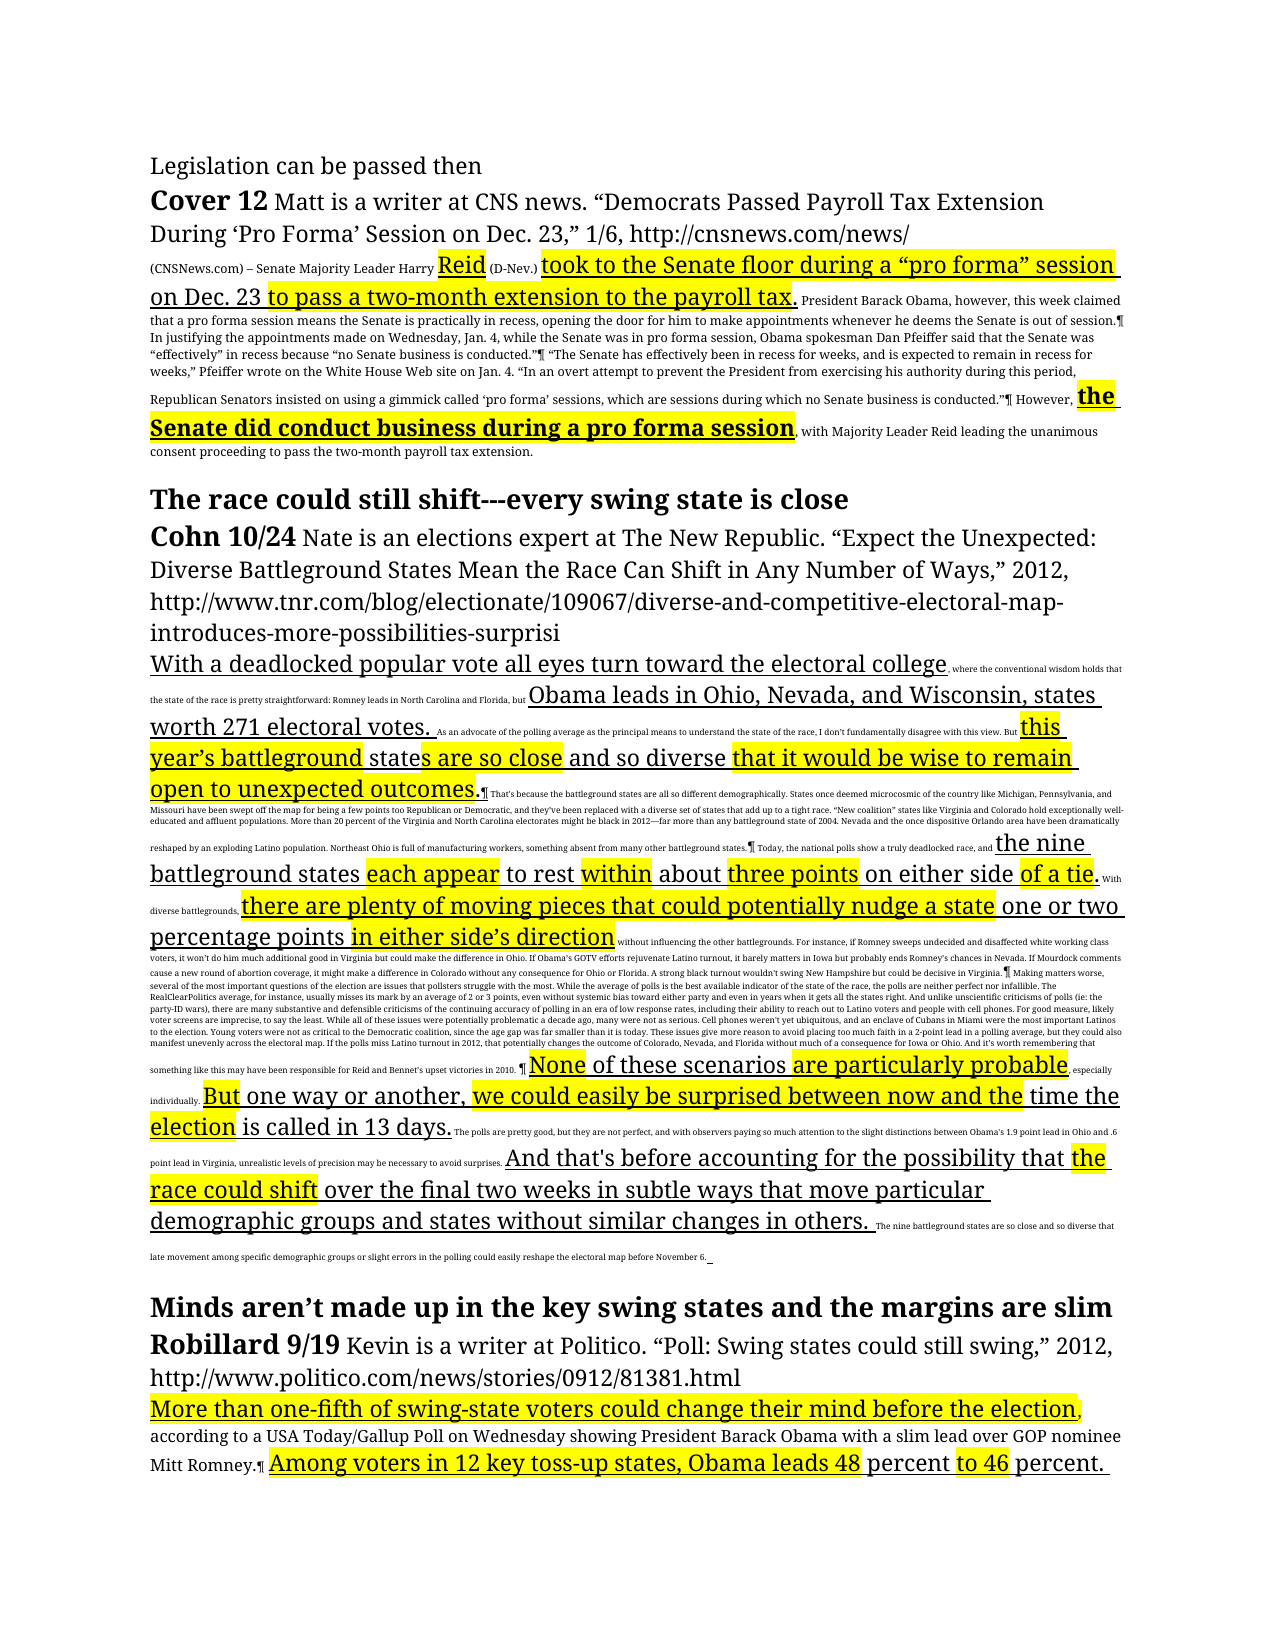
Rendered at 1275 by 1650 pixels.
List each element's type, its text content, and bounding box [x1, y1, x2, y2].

subtitle Minds aren’t made up in the key swing states and the margins are slim [150, 1288, 1125, 1325]
text Cover 12 Matt is a writer at CNS news. “Democrats Passed Payroll Tax Extension During ‘Pro Forma’ Session on Dec. 23,” 1/6, http://cnsnews.com/news/ [150, 181, 1125, 249]
text With a deadlocked popular vote all eyes turn toward the electoral college, where the conventional wisdom holds that the state of the race is pretty straightforward: Romney leads in North Carolina and Florida, but Obama leads in Ohio, Nevada, and Wisconsin, states worth 271 electoral votes. As an advocate of the polling average as the principal means to understand the state of the race, I don’t fundamentally disagree with this view. But this year’s battleground states are so close and so diverse that it would be wise to remain open to unexpected outcomes.¶ That's because the battleground states are all so different demographically. States once deemed microcosmic of the country like Michigan, Pennsylvania, and Missouri have been swept off the map for being a few points too Republican or Democratic, and they’ve been replaced with a diverse set of states that add up to a tight race. “New coalition” states like Virginia and Colorado hold exceptionally well-educated and affluent populations. More than 20 percent of the Virginia and North Carolina electorates might be black in 2012—far more than any battleground state of 2004. Nevada and the once dispositive Orlando area have been dramatically reshaped by an exploding Latino population. Northeast Ohio is full of manufacturing workers, something absent from many other battleground states.¶ Today, the national polls show a truly deadlocked race, and the nine battleground states each appear to rest within about three points on either side of a tie. With diverse battlegrounds, there are plenty of moving pieces that could potentially nudge a state one or two percentage points in either side’s direction without influencing the other battlegrounds. For instance, if Romney sweeps undecided and disaffected white working class voters, it won’t do him much additional good in Virginia but could make the difference in Ohio. If Obama’s GOTV efforts rejuvenate Latino turnout, it barely matters in Iowa but probably ends Romney’s chances in Nevada. If Mourdock comments cause a new round of abortion coverage, it might make a difference in Colorado without any consequence for Ohio or Florida. A strong black turnout wouldn't swing New Hampshire but could be decisive in Virginia.¶ Making matters worse, several of the most important questions of the election are issues that pollsters struggle with the most. While the average of polls is the best available indicator of the state of the race, the polls are neither perfect nor infallible. The RealClearPolitics average, for instance, usually misses its mark by an average of 2 or 3 points, even without systemic bias toward either party and even in years when it gets all the states right. And unlike unscientific criticisms of polls (ie: the party-ID wars), there are many substantive and defensible criticisms of the continuing accuracy of polling in an era of low response rates, including their ability to reach out to Latino voters and people with cell phones. For good measure, likely voter screens are imprecise, to say the least. While all of these issues were potentially problematic a decade ago, many were not as serious. Cell phones weren't yet ubiquitous, and an enclave of Cubans in Miami were the most important Latinos to the election. Young voters were not as critical to the Democratic coalition, since the age gap was far smaller than it is today. These issues give more reason to avoid placing too much faith in a 2-point lead in a polling average, but they could also manifest unevenly across the electoral map. If the polls miss Latino turnout in 2012, that potentially changes the outcome of Colorado, Nevada, and Florida without much of a consequence for Iowa or Ohio. And it’s worth remembering that something like this may have been responsible for Reid and Bennet’s upset victories in 2010. ¶ None of these scenarios are particularly probable, especially individually. But one way or another, we could easily be surprised between now and the time the election is called in 13 days. The polls are pretty good, but they are not perfect, and with observers paying so much attention to the slight distinctions between Obama's 1.9 point lead in Ohio and .6 point lead in Virginia, unrealistic levels of precision may be necessary to avoid surprises. And that's before accounting for the possibility that the race could shift over the final two weeks in subtle ways that move particular demographic groups and states without similar changes in others. The nine battleground states are so close and so diverse that late movement among specific demographic groups or slight errors in the polling could easily reshape the electoral map before November 6. [150, 648, 1125, 947]
text Robillard 9/19 Kevin is a writer at Politico. “Poll: Swing states could still swing,” 2012, http://www.politico.com/news/stories/0912/81381.html [150, 1325, 1125, 1393]
subtitle The race could still shift---every swing state is close [150, 481, 1125, 517]
text Cohn 10/24 Nate is an elections expert at The New Republic. “Expect the Unexpected: Diverse Battleground States Mean the Race Can Shift in Any Number of Ways,” 2012, http://www.tnr.com/blog/electionate/109067/diverse-and-competitive-electoral-map-introduces-more-possibilities-surprisi [150, 517, 1125, 648]
text With a deadlocked popular vote all eyes turn toward the electoral college, where the conventional wisdom holds that the state of the race is pretty straightforward: Romney leads in North Carolina and Florida, but Obama leads in Ohio, Nevada, and Wisconsin, states worth 271 electoral votes. As an advocate of the polling average as the principal means to understand the state of the race, I don’t fundamentally disagree with this view. But this year’s battleground states are so close and so diverse that it would be wise to remain open to unexpected outcomes.¶ That's because the battleground states are all so different demographically. States once deemed microcosmic of the country like Michigan, Pennsylvania, and Missouri have been swept off the map for being a few points too Republican or Democratic, and they’ve been replaced with a diverse set of states that add up to a tight race. “New coalition” states like Virginia and Colorado hold exceptionally well-educated and affluent populations. More than 20 percent of the Virginia and North Carolina electorates might be black in 2012—far more than any battleground state of 2004. Nevada and the once dispositive Orlando area have been dramatically reshaped by an exploding Latino population. Northeast Ohio is full of manufacturing workers, something absent from many other battleground states.¶ Today, the national polls show a truly deadlocked race, and the nine battleground states each appear to rest within about three points on either side of a tie. With diverse battlegrounds, there are plenty of moving pieces that could potentially nudge a state one or two percentage points in either side’s direction without influencing the other battlegrounds. For instance, if Romney sweeps undecided and disaffected white working class voters, it won’t do him much additional good in Virginia but could make the difference in Ohio. If Obama’s GOTV efforts rejuvenate Latino turnout, it barely matters in Iowa but probably ends Romney’s chances in Nevada. If Mourdock comments cause a new round of abortion coverage, it might make a difference in Colorado without any consequence for Ohio or Florida. A strong black turnout wouldn't swing New Hampshire but could be decisive in Virginia.¶ Making matters worse, several of the most important questions of the election are issues that pollsters struggle with the most. While the average of polls is the best available indicator of the state of the race, the polls are neither perfect nor infallible. The RealClearPolitics average, for instance, usually misses its mark by an average of 2 or 3 points, even without systemic bias toward either party and even in years when it gets all the states right. And unlike unscientific criticisms of polls (ie: the party-ID wars), there are many substantive and defensible criticisms of the continuing accuracy of polling in an era of low response rates, including their ability to reach out to Latino voters and people with cell phones. For good measure, likely voter screens are imprecise, to say the least. While all of these issues were potentially problematic a decade ago, many were not as serious. Cell phones weren't yet ubiquitous, and an enclave of Cubans in Miami were the most important Latinos to the election. Young voters were not as critical to the Democratic coalition, since the age gap was far smaller than it is today. These issues give more reason to avoid placing too much faith in a 2-point lead in a polling average, but they could also manifest unevenly across the electoral map. If the polls miss Latino turnout in 2012, that potentially changes the outcome of Colorado, Nevada, and Florida without much of a consequence for Iowa or Ohio. And it’s worth remembering that something like this may have been responsible for Reid and Bennet’s upset victories in 2010. ¶ None of these scenarios are particularly probable, especially individually. But one way or another, we could easily be surprised between now and the time the election is called in 13 days. The polls are pretty good, but they are not perfect, and with observers paying so much attention to the slight distinctions between Obama's 1.9 point lead in Ohio and .6 point lead in Virginia, unrealistic levels of precision may be necessary to avoid surprises. And that's before accounting for the possibility that the race could shift over the final two weeks in subtle ways that move particular demographic groups and states without similar changes in others. The nine battleground states are so close and so diverse that late movement among specific demographic groups or slight errors in the polling could easily reshape the electoral map before November 6. [150, 918, 1125, 1267]
subtitle Legislation can be passed then [150, 150, 1125, 181]
text (CNSNews.com) – Senate Majority Leader Harry Reid (D-Nev.) took to the Senate floor during a “pro forma” session on Dec. 23 to pass a two-month extension to the payroll tax. President Barack Obama, however, this week claimed that a pro forma session means the Senate is practically in recess, opening the door for him to make appointments whenever he deems the Senate is out of session.¶ In justifying the appointments made on Wednesday, Jan. 4, while the Senate was in pro forma session, Obama spokesman Dan Pfeiffer said that the Senate was “effectively” in recess because “no Senate business is conducted.”¶ “The Senate has effectively been in recess for weeks, and is expected to remain in recess for weeks,” Pfeiffer wrote on the White House Web site on Jan. 4. “In an overt attempt to prevent the President from exercising his authority during this period, Republican Senators insisted on using a gimmick called ‘pro forma’ sessions, which are sessions during which no Senate business is conducted.”¶ However, the Senate did conduct business during a pro forma session, with Majority Leader Reid leading the unanimous consent proceeding to pass the two-month payroll tax extension. [150, 249, 1125, 460]
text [150, 1393, 1125, 1478]
